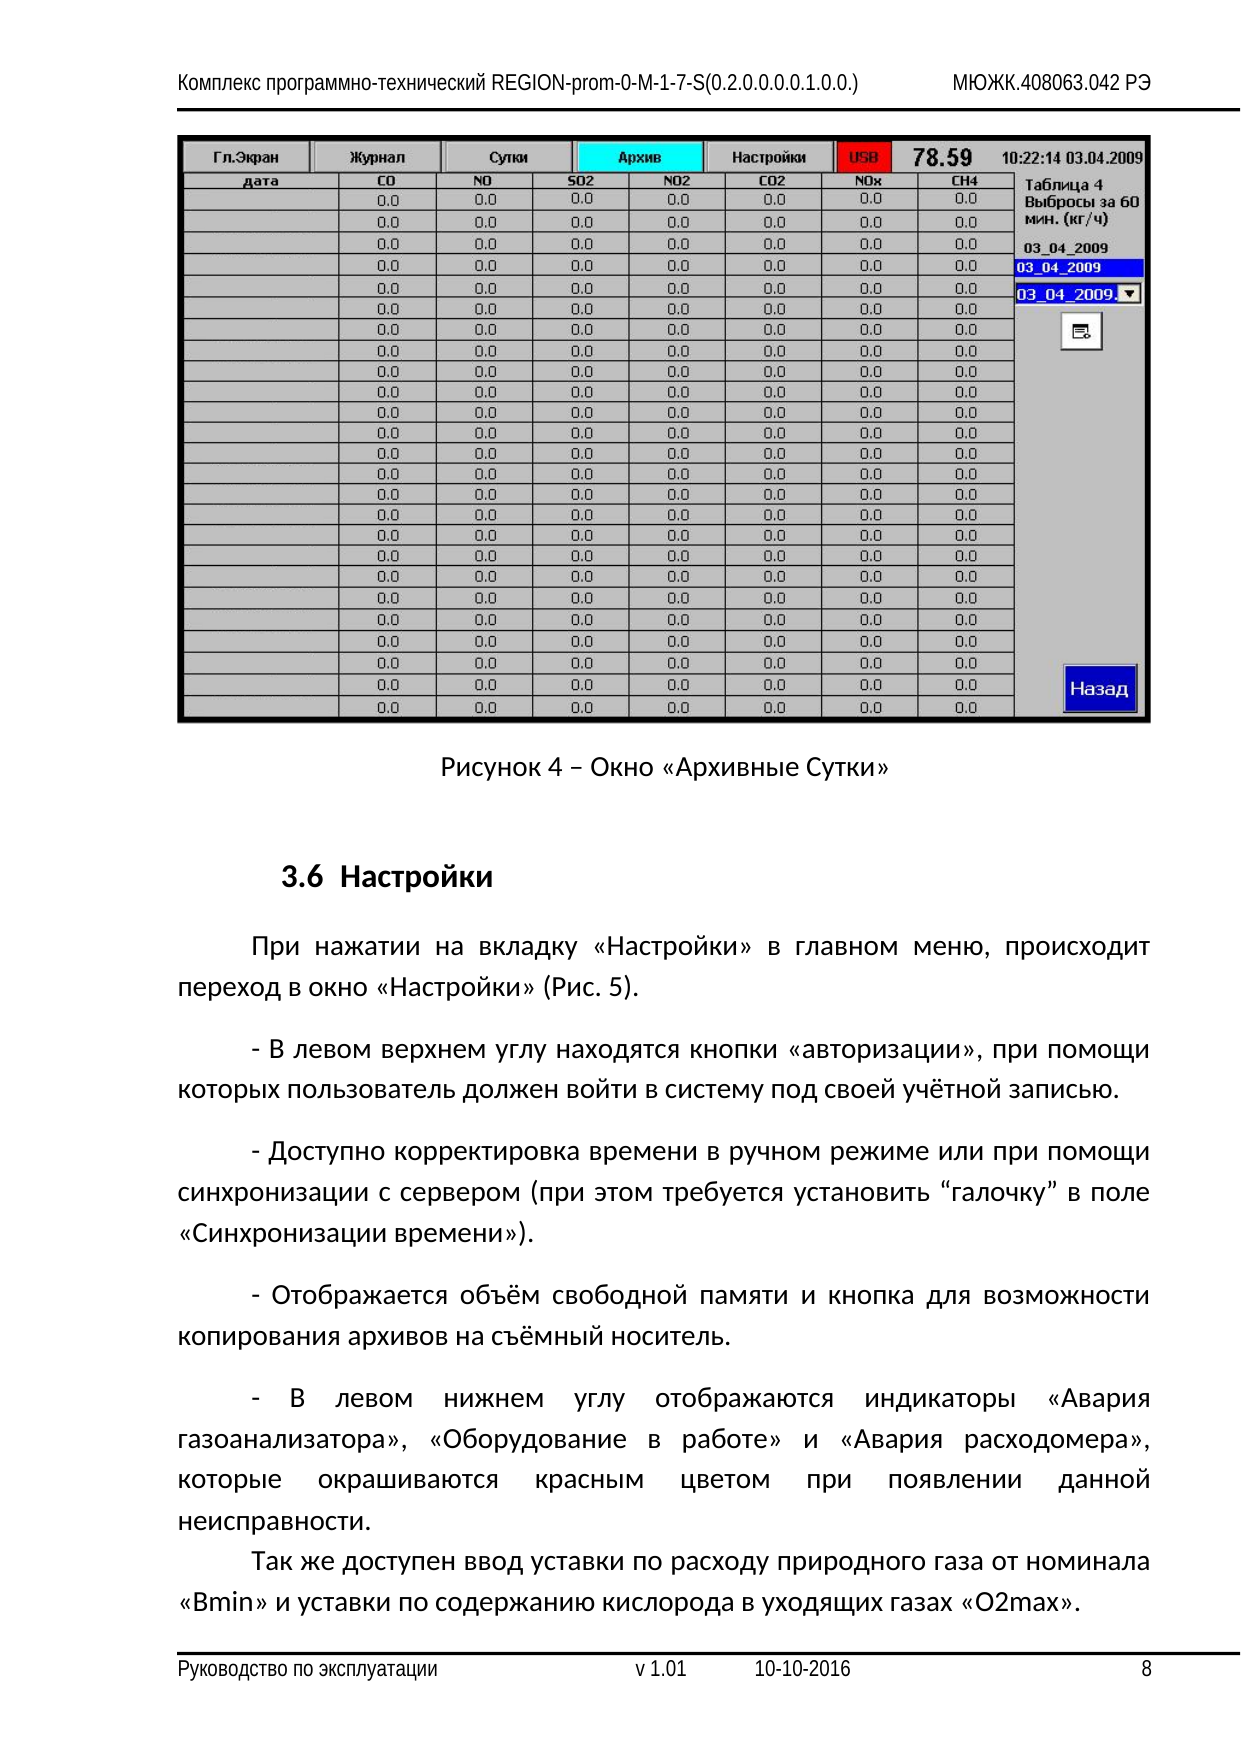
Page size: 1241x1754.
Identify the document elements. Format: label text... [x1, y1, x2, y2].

text При нажатии на вкладку «Настройки» в главном меню, происходит переход в окно «Настройки» (Рис. 5). [177, 927, 1152, 1003]
text Так же доступен ввод уставки по расходу природного газа от номинала «Bmin» и уставки по содержанию кислорода в уходящих газах «O2max». [177, 1542, 1152, 1619]
text - Отображается объём свободной памяти и кнопка для возможности копирования архивов на съёмный носитель. [177, 1276, 1152, 1353]
text - В левом верхнем углу находятся кнопки «авторизации», при помощи которых пользователь должен войти в систему под своей учётной записью. [177, 1030, 1152, 1106]
text Рисунок 4 – Окно «Архивные Сутки» [177, 748, 1154, 784]
list Настройки [236, 855, 1152, 896]
picture [177, 135, 1151, 724]
text - В левом нижнем углу отображаются индикаторы «Авария газоанализатора», «Оборудование в работе» и «Авария расходомера», которые окрашиваются красным цветом при появлении данной неисправности. [177, 1379, 1152, 1537]
text - Доступно корректировка времени в ручном режиме или при помощи синхронизации с сервером (при этом требуется установить “галочку” в поле «Синхронизации времени»). [177, 1132, 1152, 1250]
